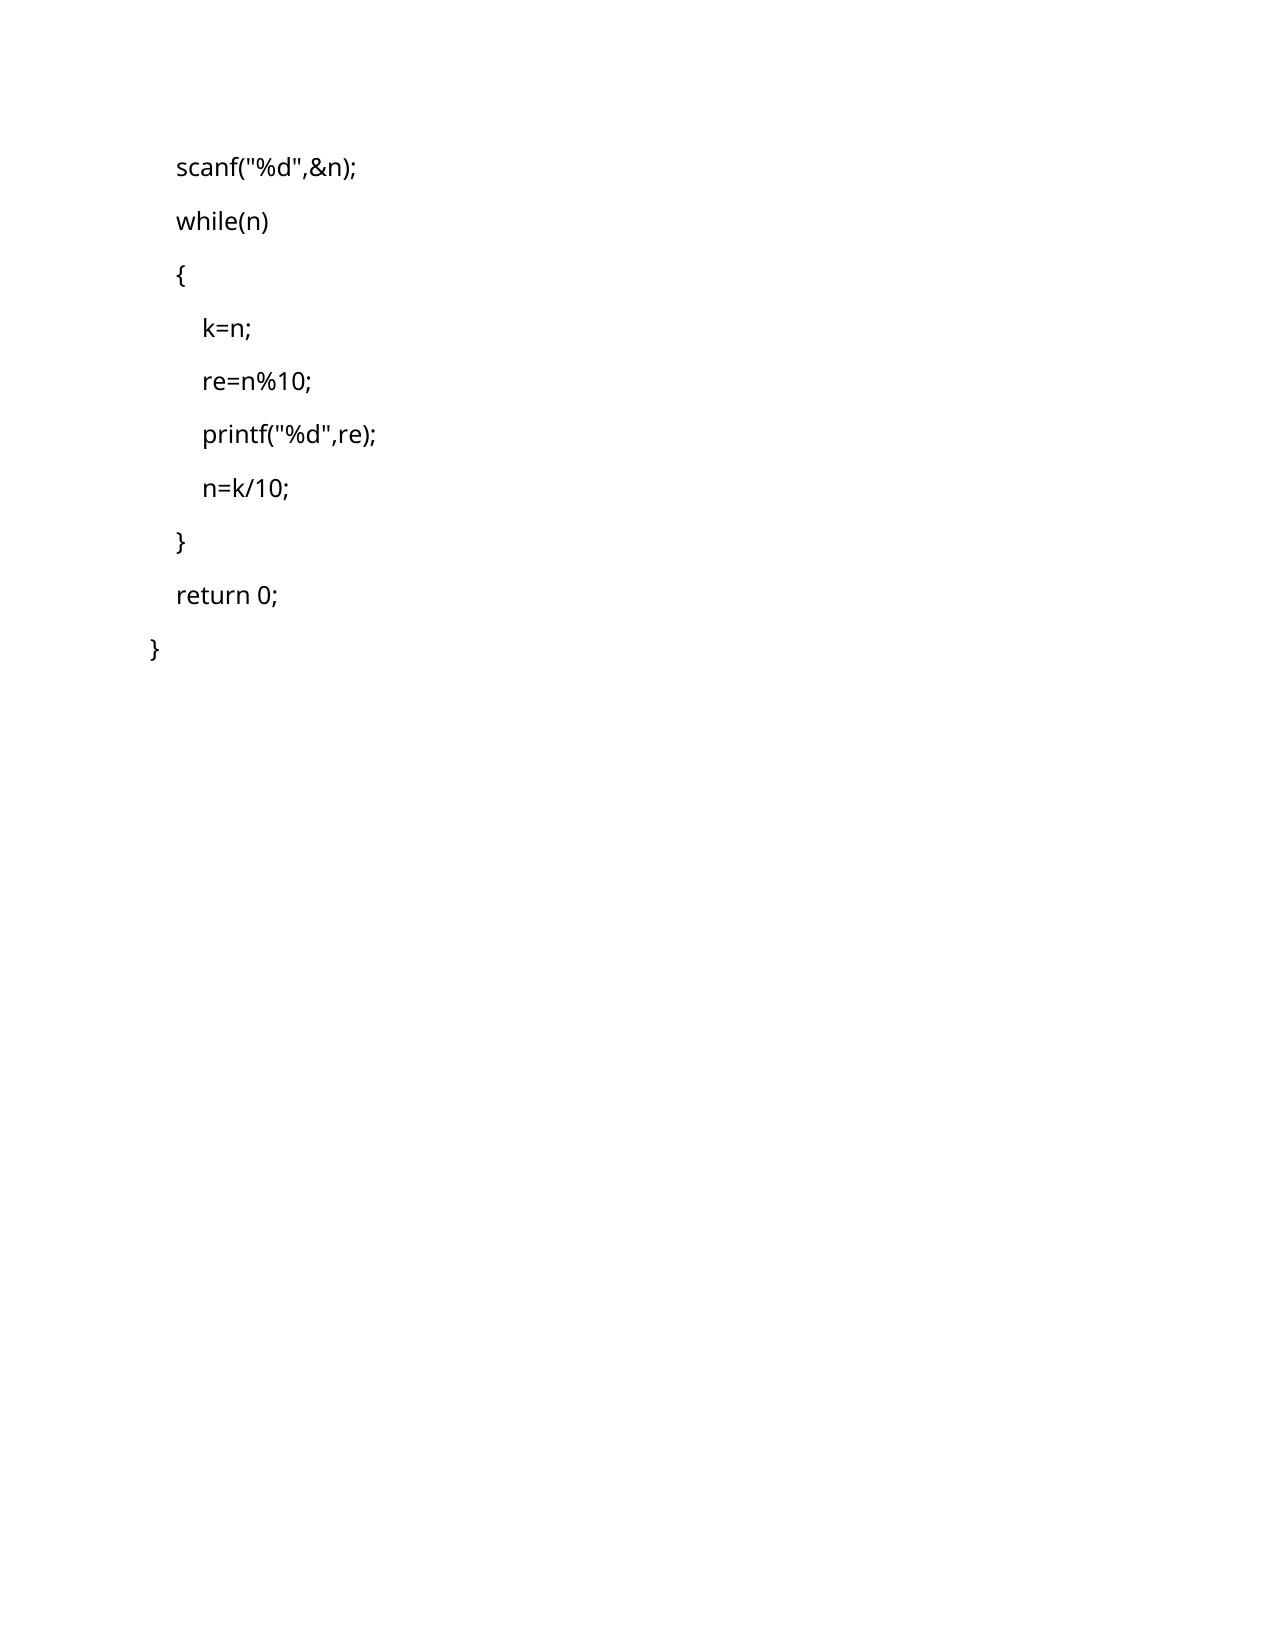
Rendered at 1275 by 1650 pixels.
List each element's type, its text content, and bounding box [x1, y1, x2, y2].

text re=n%10; [150, 364, 1125, 398]
text return 0; [150, 577, 1125, 612]
text n=k/10; [150, 471, 1125, 505]
text } [150, 524, 1125, 558]
text { [150, 257, 1125, 291]
text } [150, 631, 1125, 665]
text k=n; [150, 310, 1125, 344]
text scanf("%d",&n); [150, 150, 1125, 184]
text while(n) [150, 203, 1125, 237]
text printf("%d",re); [150, 417, 1125, 451]
